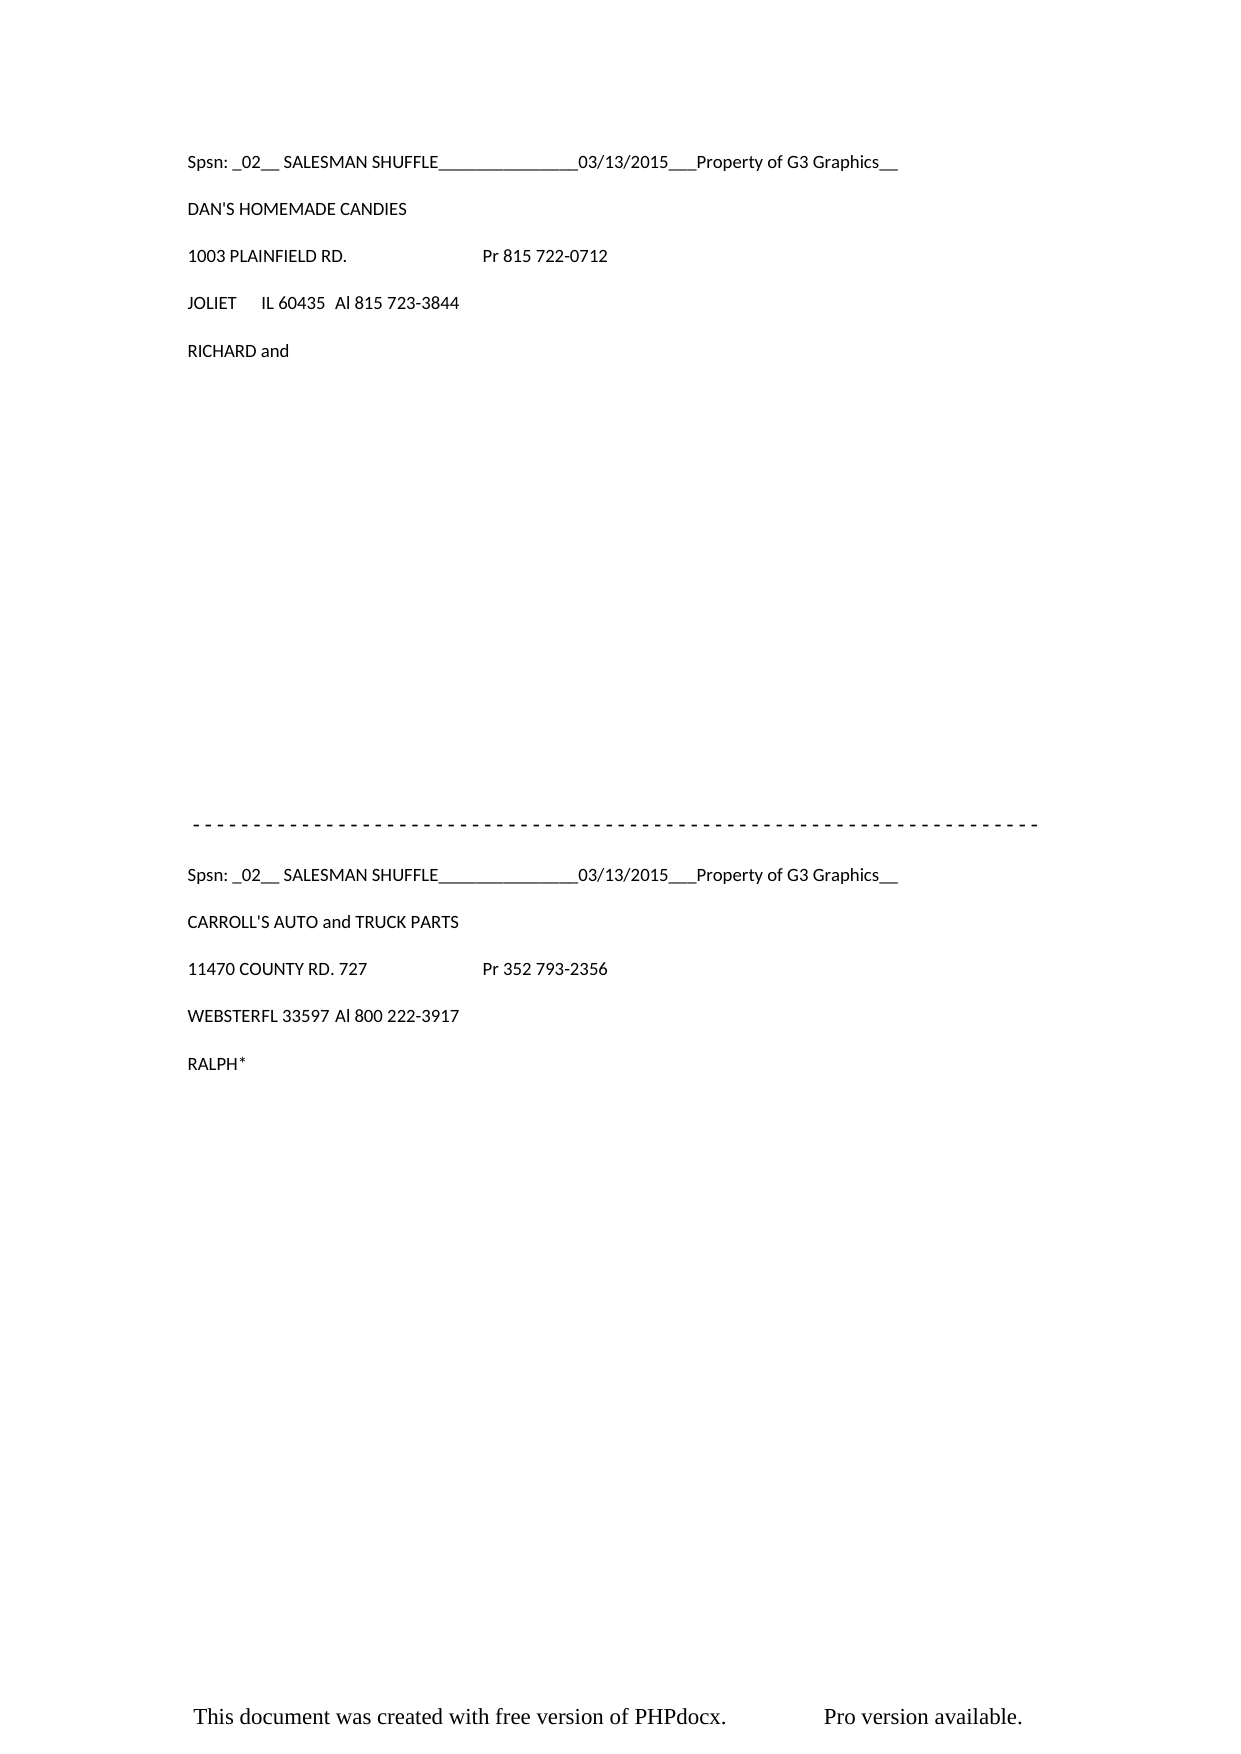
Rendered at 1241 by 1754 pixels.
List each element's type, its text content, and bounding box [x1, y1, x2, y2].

text Spsn: _02__ SALESMAN SHUFFLE_______________03/13/2015___Property of G3 Graphics__ [187, 863, 1053, 886]
text Spsn: _02__ SALESMAN SHUFFLE_______________03/13/2015___Property of G3 Graphics__ [187, 150, 1053, 173]
text JOLIET IL 60435 Al 815 723-3844 [187, 292, 1053, 314]
text RICHARD and [187, 339, 1053, 362]
text - - - - - - - - - - - - - - - - - - - - - - - - - - - - - - - - - - - - - - - - - - - - - - - - - - - - - - - - - - - - - - - - - - - - - - [187, 810, 1053, 838]
text CARROLL'S AUTO and TRUCK PARTS [187, 910, 1053, 933]
text 11470 COUNTY RD. 727 Pr 352 793-2356 [187, 957, 1053, 980]
text WEBSTER FL 33597 Al 800 222-3917 [187, 1005, 1053, 1028]
text 1003 PLAINFIELD RD. Pr 815 722-0712 [187, 244, 1053, 267]
text DAN'S HOMEMADE CANDIES [187, 197, 1053, 220]
text RALPH* [187, 1052, 1053, 1075]
